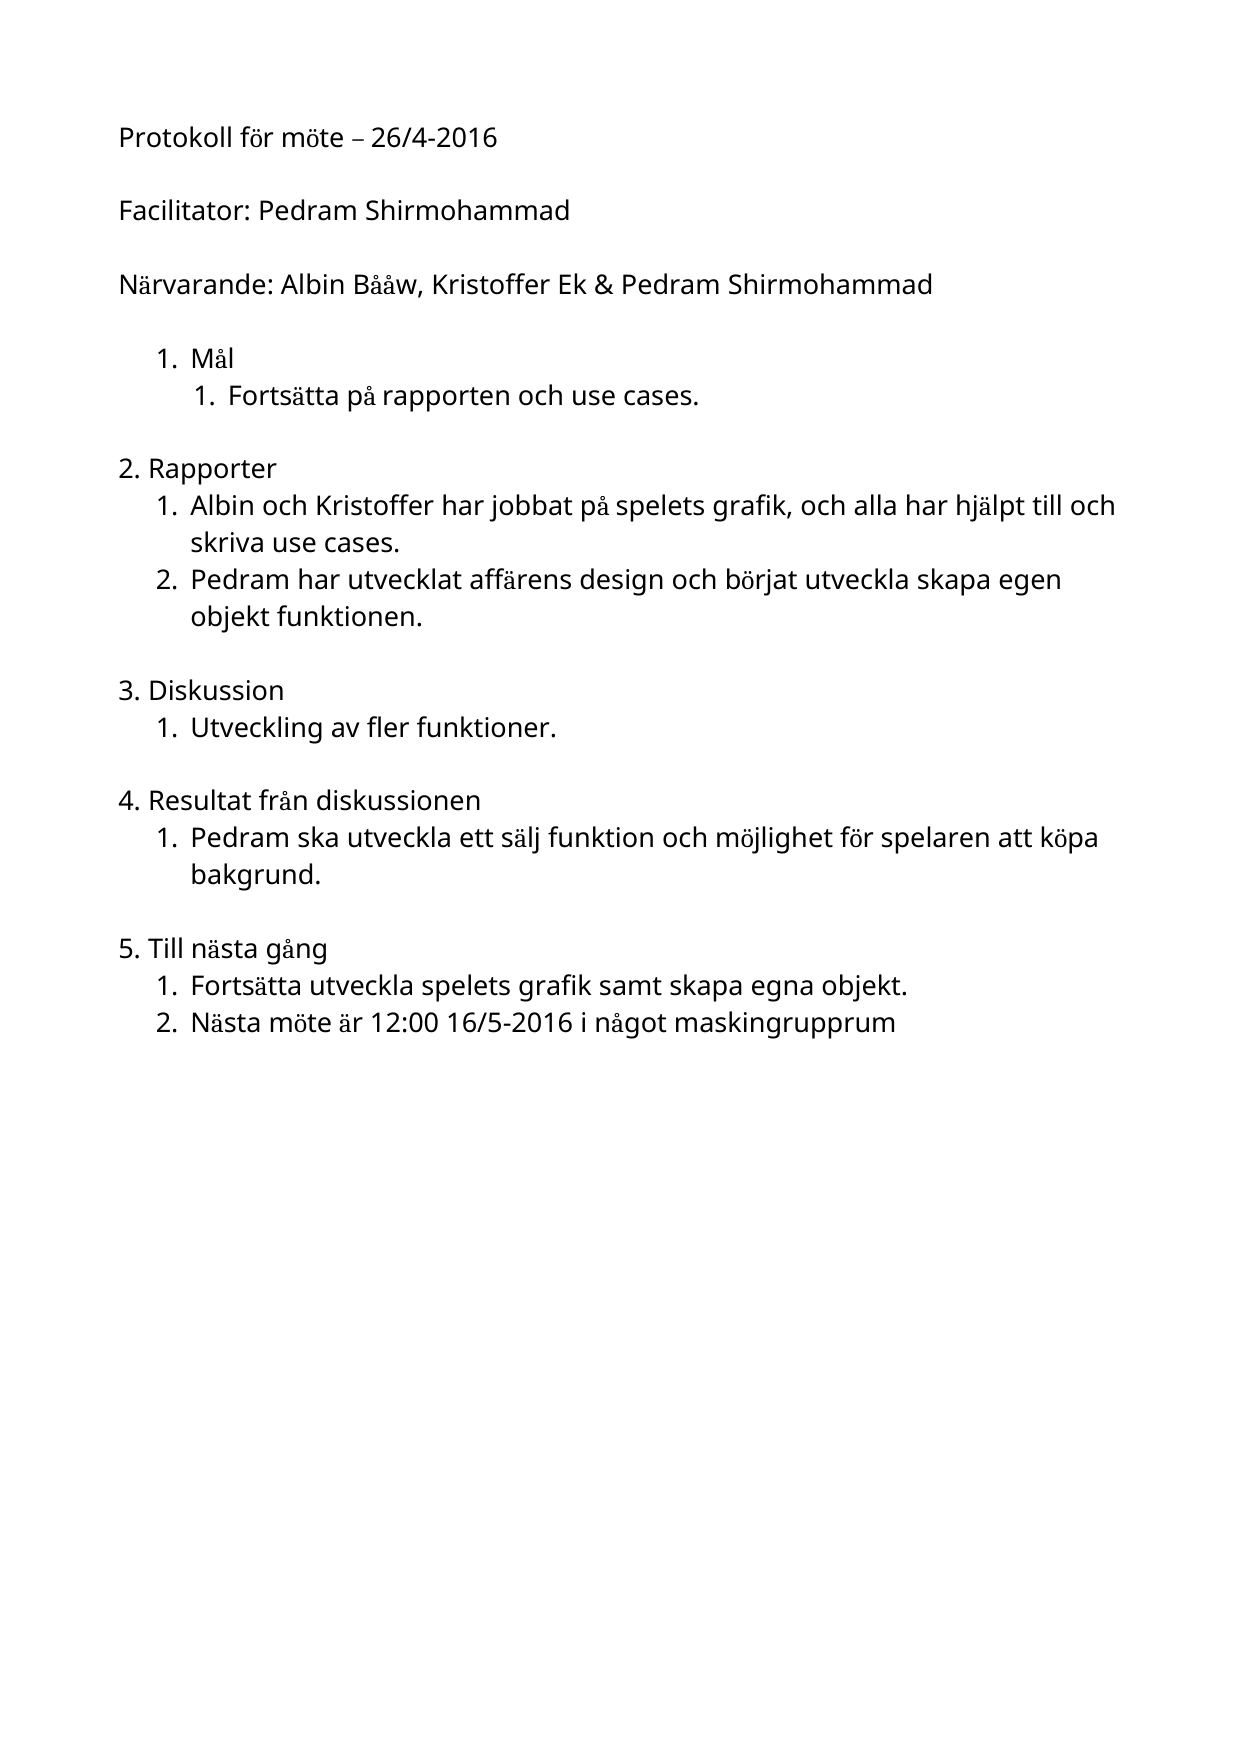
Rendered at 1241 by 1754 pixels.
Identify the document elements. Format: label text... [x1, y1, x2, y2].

list Pedram ska utveckla ett sälj funktion och möjlighet för spelaren att köpa bakgrund. [156, 819, 1122, 892]
list Pedram har utvecklat affärens design och börjat utveckla skapa egen objekt funktionen. [156, 561, 1122, 634]
text Protokoll för möte – 26/4-2016 [118, 118, 1122, 155]
text Facilitator: Pedram Shirmohammad [118, 192, 1122, 229]
text Närvarande: Albin Bååw, Kristoffer Ek & Pedram Shirmohammad [118, 266, 1122, 302]
text 2. Rapporter [118, 450, 1122, 487]
list Utveckling av fler funktioner. [156, 708, 1122, 745]
list Mål [156, 339, 1122, 376]
list Albin och Kristoffer har jobbat på spelets grafik, och alla har hjälpt till och skriva use cases. [156, 487, 1122, 561]
list Nästa möte är 12:00 16/5-2016 i något maskingrupprum [156, 1003, 1122, 1040]
text 4. Resultat från diskussionen [118, 782, 1122, 819]
list Fortsätta utveckla spelets grafik samt skapa egna objekt. [156, 966, 1122, 1003]
text 3. Diskussion [118, 671, 1122, 708]
list Fortsätta på rapporten och use cases. [193, 376, 1122, 413]
text 5. Till nästa gång [118, 929, 1122, 966]
